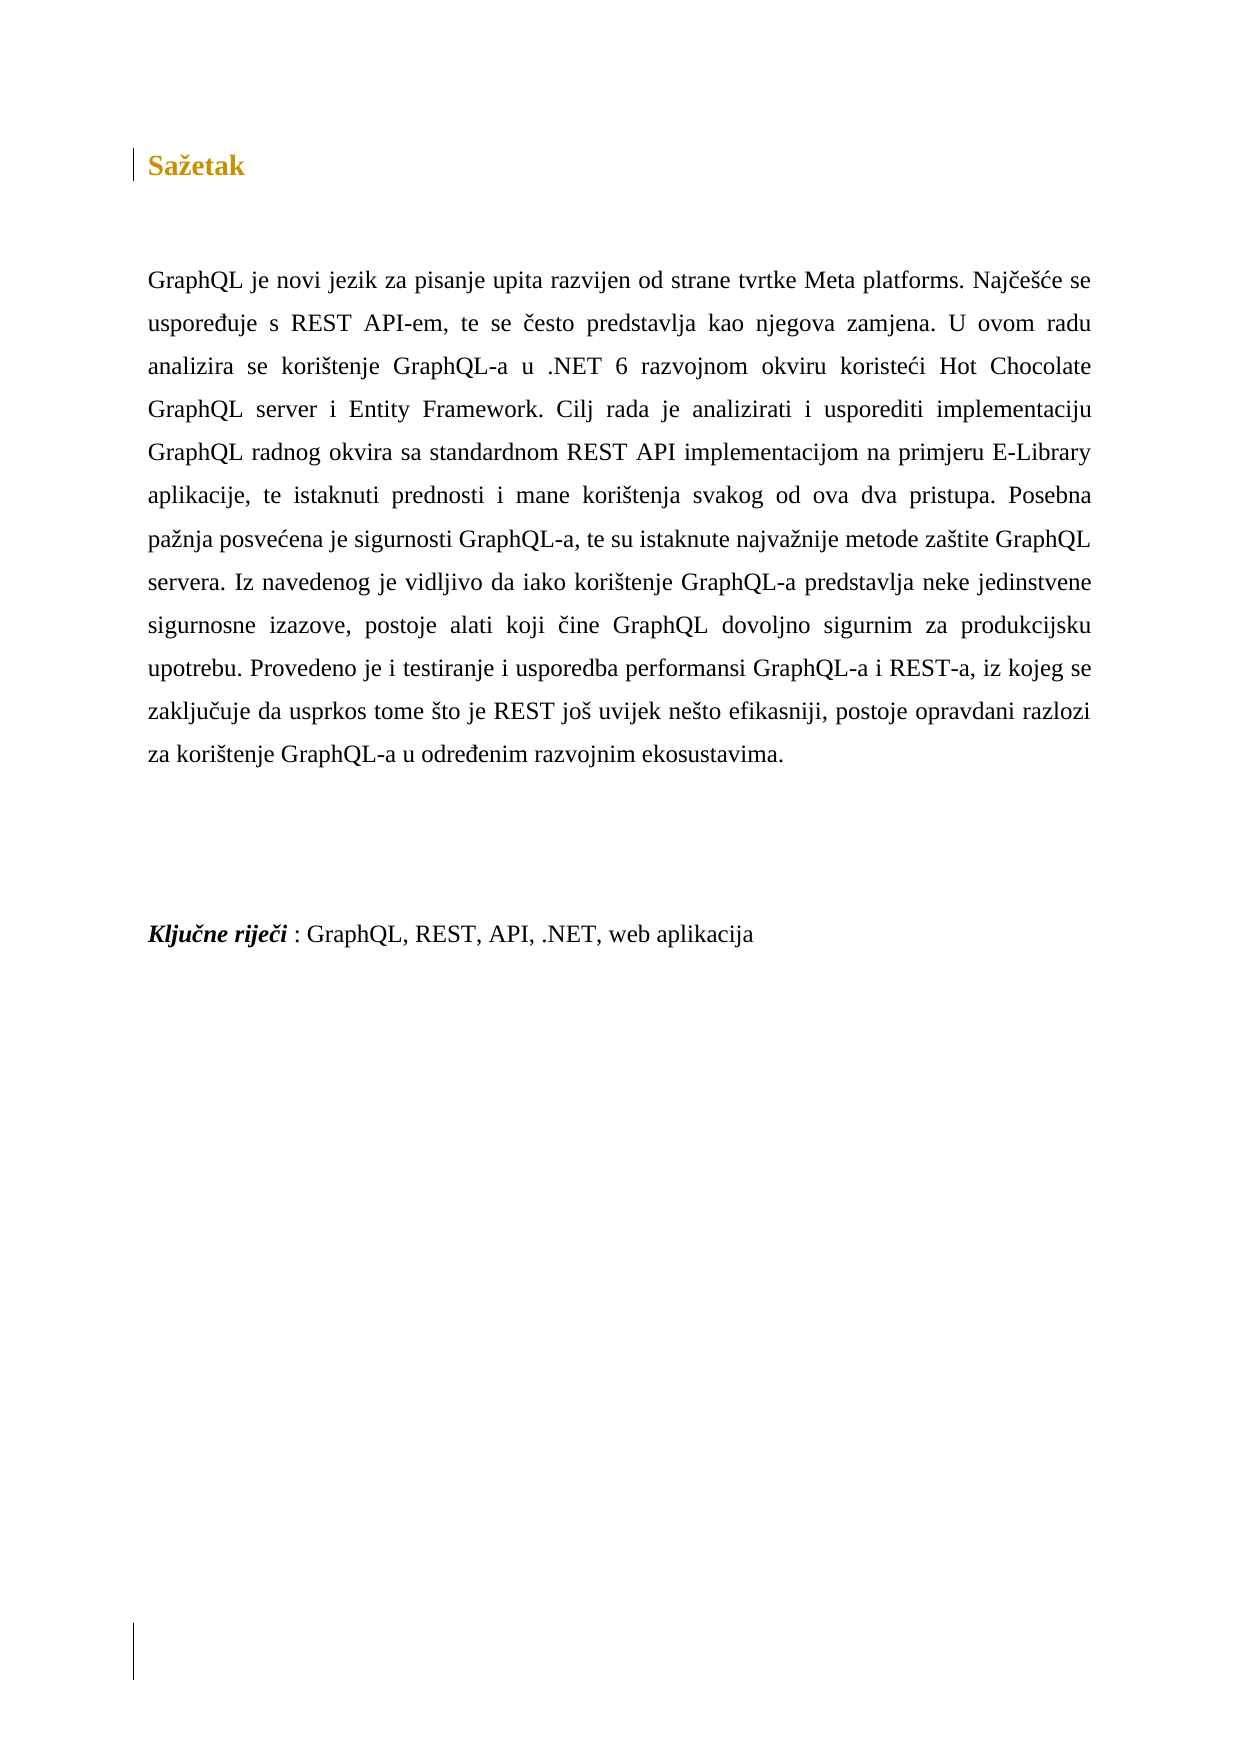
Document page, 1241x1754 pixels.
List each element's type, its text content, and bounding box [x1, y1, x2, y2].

text GraphQL je novi jezik za pisanje upita razvijen od strane tvrtke Meta platforms. Najčešće se uspoređuje s REST API-em, te se često predstavlja kao njegova zamjena. U ovom radu analizira se korištenje GraphQL-a u .NET 6 razvojnom okviru koristeći Hot Chocolate GraphQL server i Entity Framework. Cilj rada je analizirati i usporediti implementaciju GraphQL radnog okvira sa standardnom REST API implementacijom na primjeru E-Library aplikacije, te istaknuti prednosti i mane korištenja svakog od ova dva pristupa. Posebna pažnja posvećena je sigurnosti GraphQL-a, te su istaknute najvažnije metode zaštite GraphQL servera. Iz navedenog je vidljivo da iako korištenje GraphQL-a predstavlja neke jedinstvene sigurnosne izazove, postoje alati koji čine GraphQL dovoljno sigurnim za produkcijsku upotrebu. Provedeno je i testiranje i usporedba performansi GraphQL-a i REST-a, iz kojeg se zaključuje da usprkos tome što je REST još uvijek nešto efikasniji, postoje opravdani razlozi za korištenje GraphQL-a u određenim razvojnim ekosustavima. [148, 265, 1092, 768]
text Ključne riječi : GraphQL, REST, API, .NET, web aplikacija [148, 919, 1092, 947]
subtitle Sažetak [148, 148, 1092, 181]
